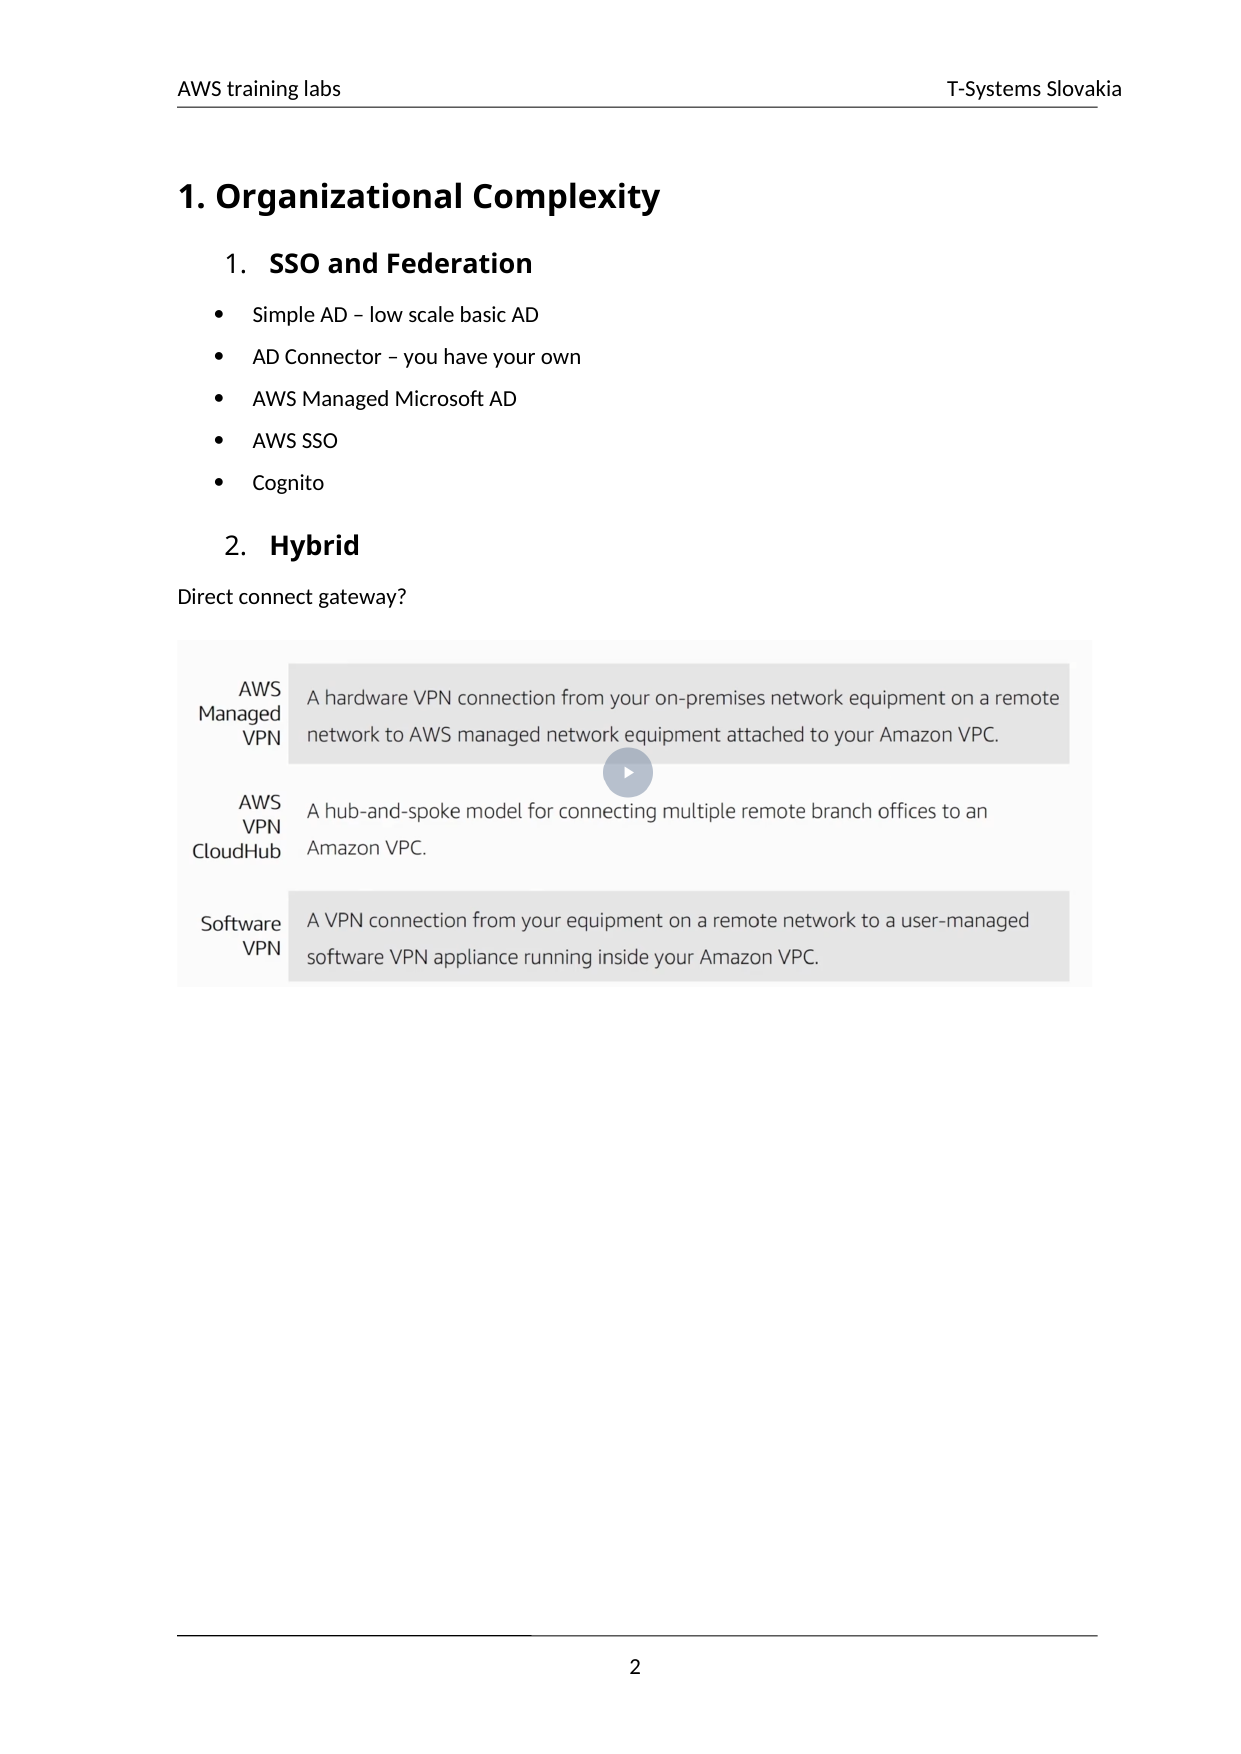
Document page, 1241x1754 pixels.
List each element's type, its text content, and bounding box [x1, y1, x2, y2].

text Hybrid [224, 527, 1092, 564]
text Organizational Complexity [177, 173, 1092, 218]
list Cognito [215, 468, 1092, 496]
list AWS Managed Microsoft AD [215, 384, 1092, 412]
picture [177, 640, 1093, 987]
list Simple AD – low scale basic AD [215, 300, 1092, 328]
list AD Connector – you have your own [215, 342, 1092, 370]
text Direct connect gateway? [177, 582, 1092, 610]
text SSO and Federation [224, 245, 1092, 282]
list AWS SSO [215, 426, 1092, 454]
